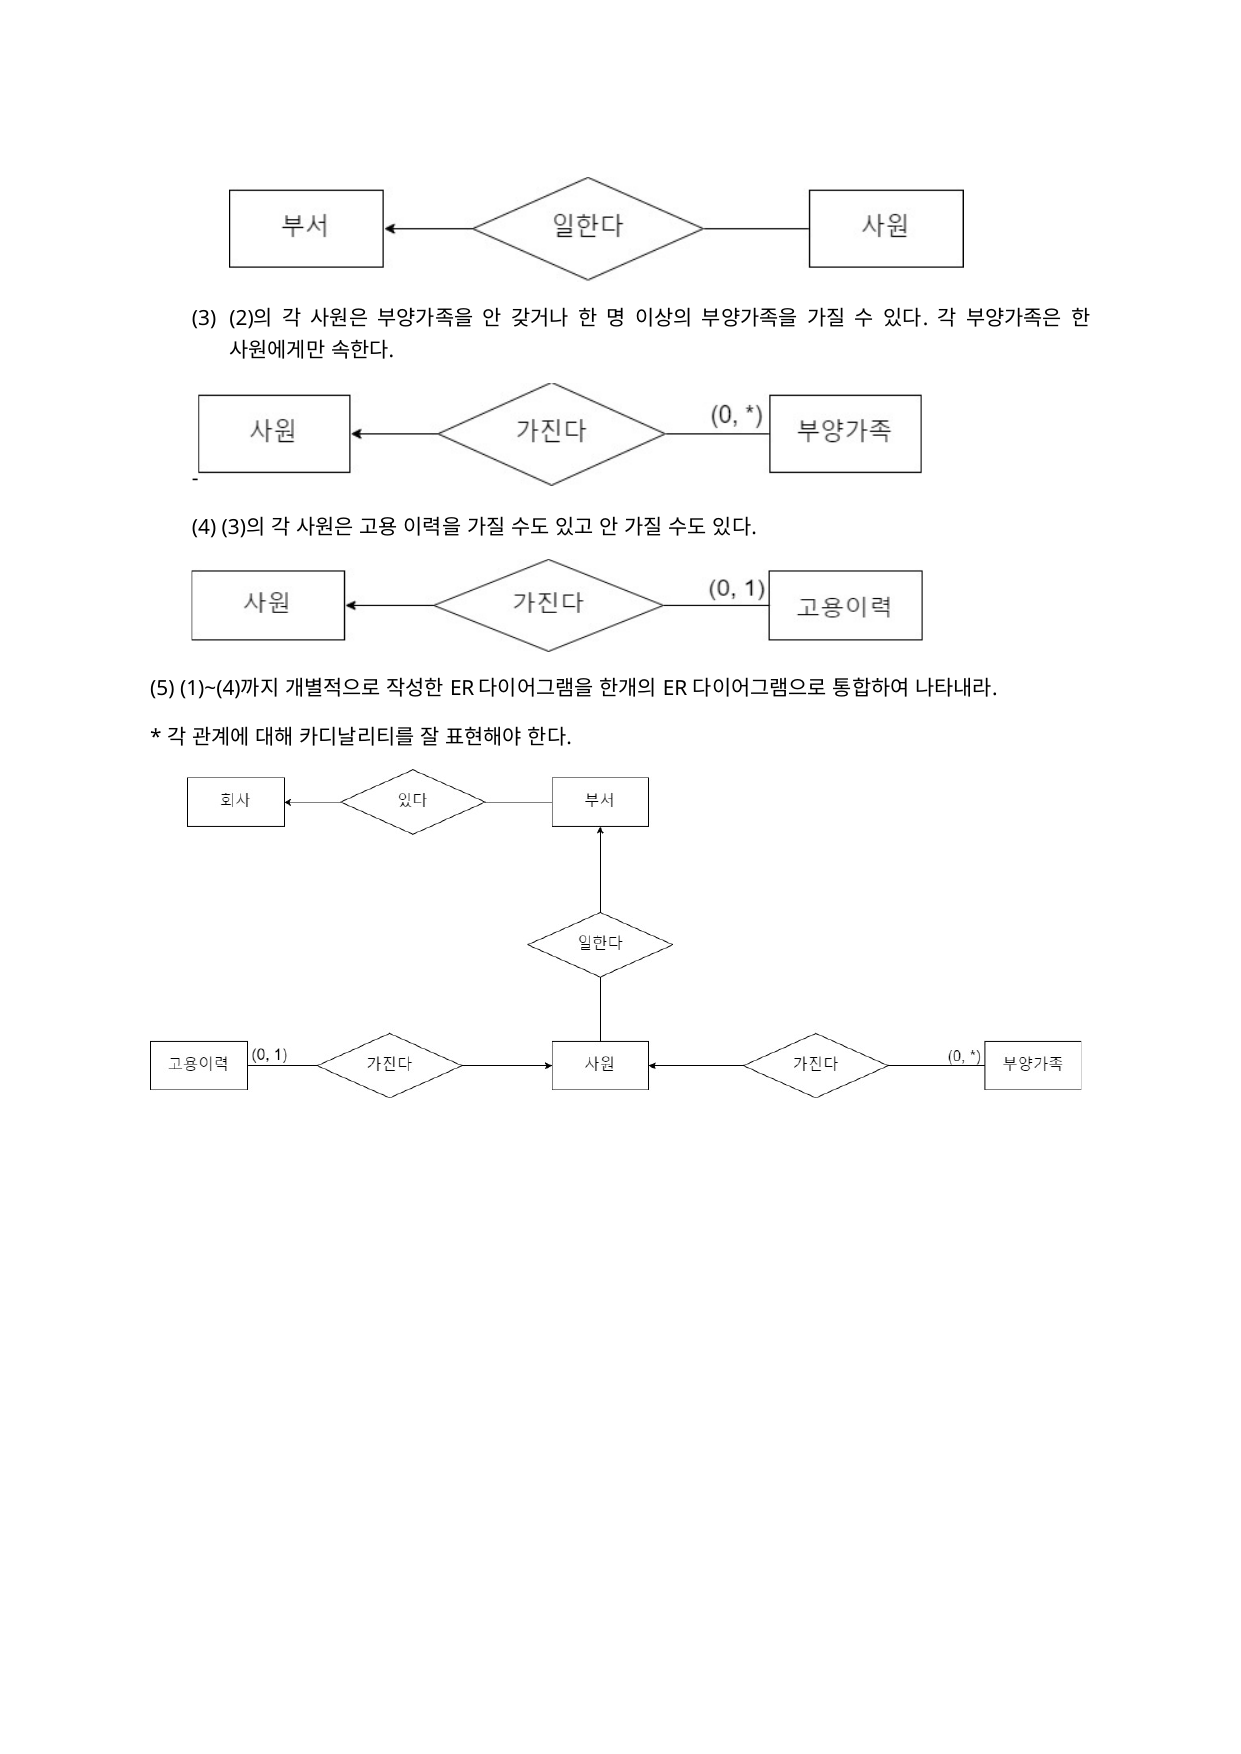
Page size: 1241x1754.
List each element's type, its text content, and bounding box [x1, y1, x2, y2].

text * 각 관계에 대해 카디날리티를 잘 표현해야 한다. [150, 720, 1090, 751]
picture [198, 383, 922, 486]
text (4) (3)의 각 사원은 고용 이력을 가질 수도 있고 안 가질 수도 있다. [150, 510, 1090, 540]
list (2)의 각 사원은 부양가족을 안 갖거나 한 명 이상의 부양가족을 가질 수 있다. 각 부양가족은 한 사원에게만 속한다. [192, 301, 1090, 364]
picture [150, 769, 1082, 1098]
picture [191, 559, 923, 652]
text (5) (1)~(4)까지 개별적으로 작성한 ER다이어그램을 한개의 ER 다이어그램으로 통합하여 나타내라. [150, 671, 1090, 701]
picture [229, 177, 964, 282]
